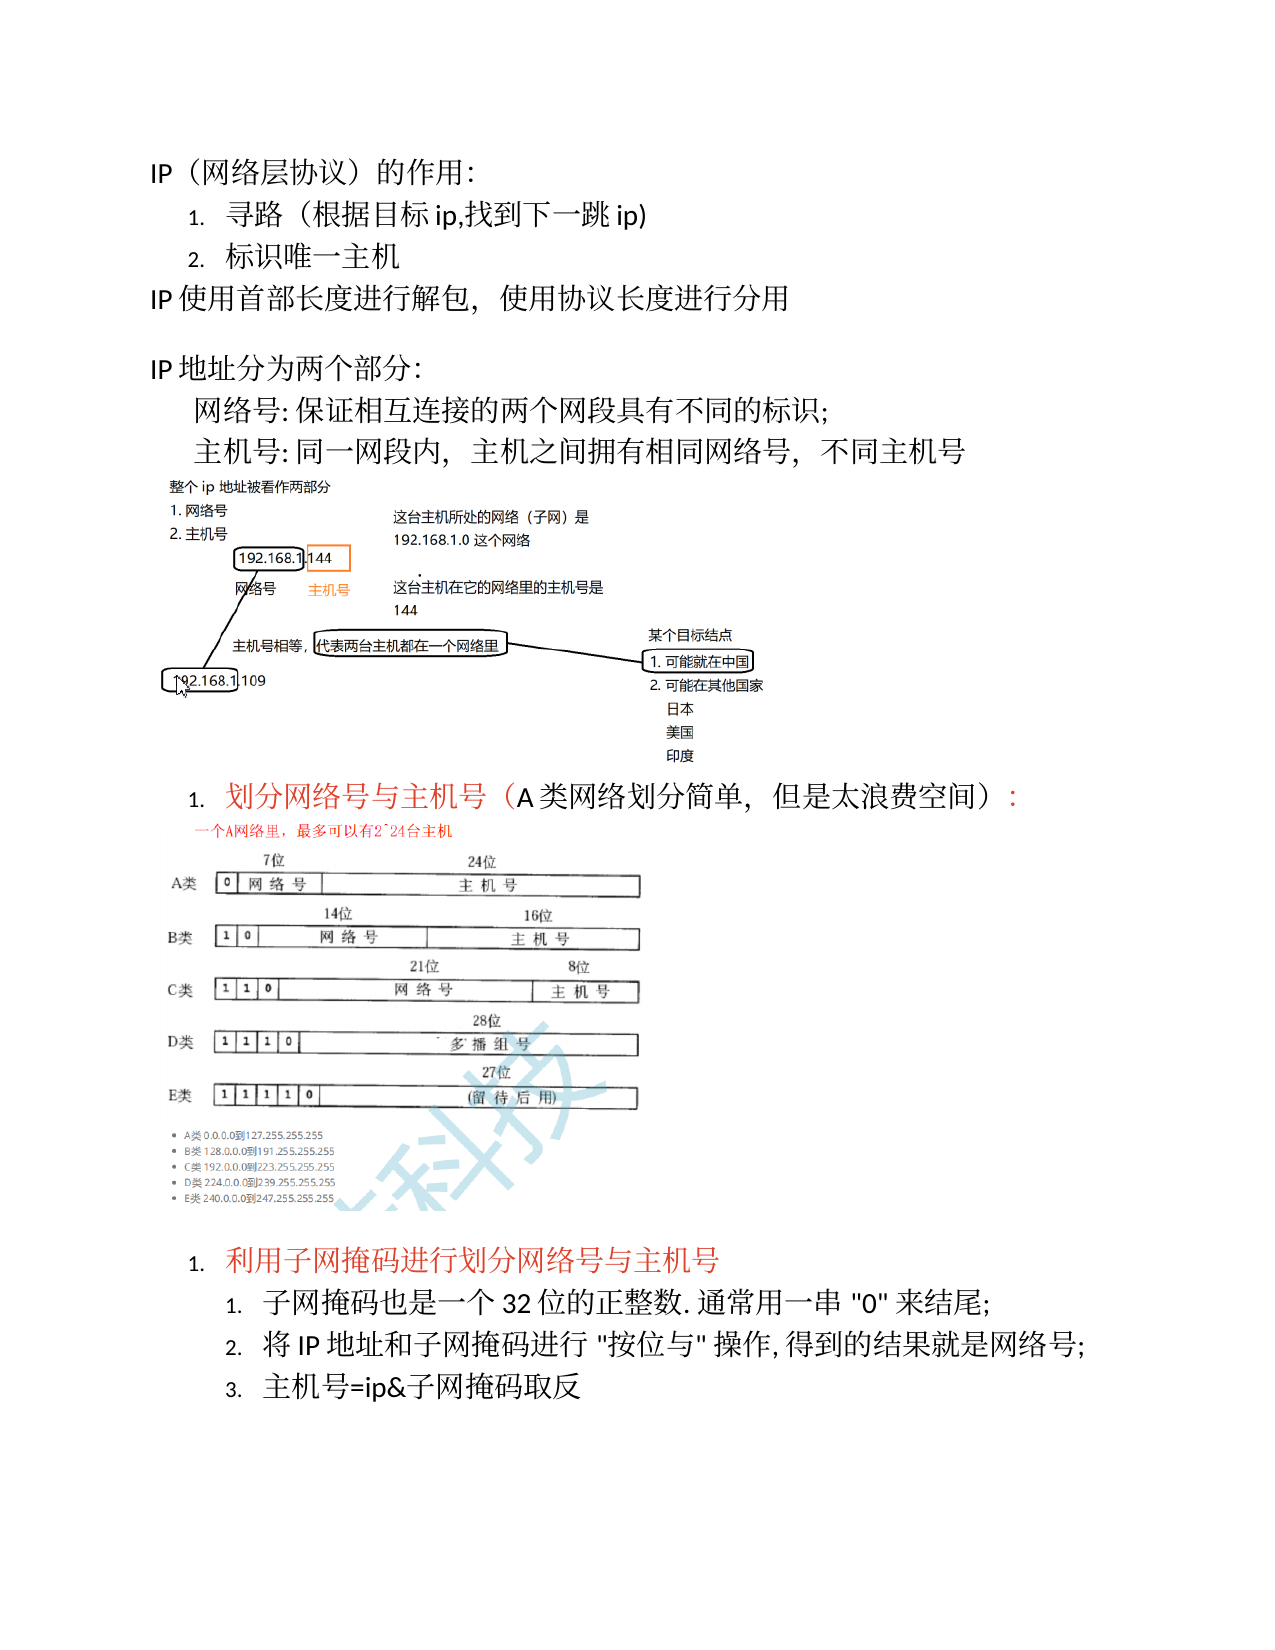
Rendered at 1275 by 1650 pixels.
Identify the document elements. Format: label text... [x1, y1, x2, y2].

text IP地址分为两个部分： [150, 346, 1125, 387]
list 寻路（根据目标ip,找到下一跳ip) [187, 192, 1125, 234]
list 主机号=ip&子网掩码取反 [225, 1364, 1125, 1406]
text IP使用首部长度进行解包，使用协议长度进行分用 [150, 276, 1125, 317]
list 标识唯一主机 [187, 234, 1125, 276]
text 主机号: 同一网段内，主机之间拥有相同网络号，不同主机号 [194, 429, 1125, 471]
text IP（网络层协议）的作用： [150, 150, 1125, 192]
picture [150, 815, 669, 1211]
list 利用子网掩码进行划分网络号与主机号 [187, 1238, 1125, 1280]
picture [150, 471, 798, 774]
text 网络号: 保证相互连接的两个网段具有不同的标识; [194, 387, 1125, 429]
list 划分网络号与主机号（A类网络划分简单，但是太浪费空间）： [187, 774, 1125, 816]
list 子网掩码也是一个32位的正整数. 通常用一串 "0" 来结尾; [225, 1280, 1125, 1322]
list 将IP地址和子网掩码进行 "按位与" 操作, 得到的结果就是网络号; [225, 1322, 1125, 1364]
